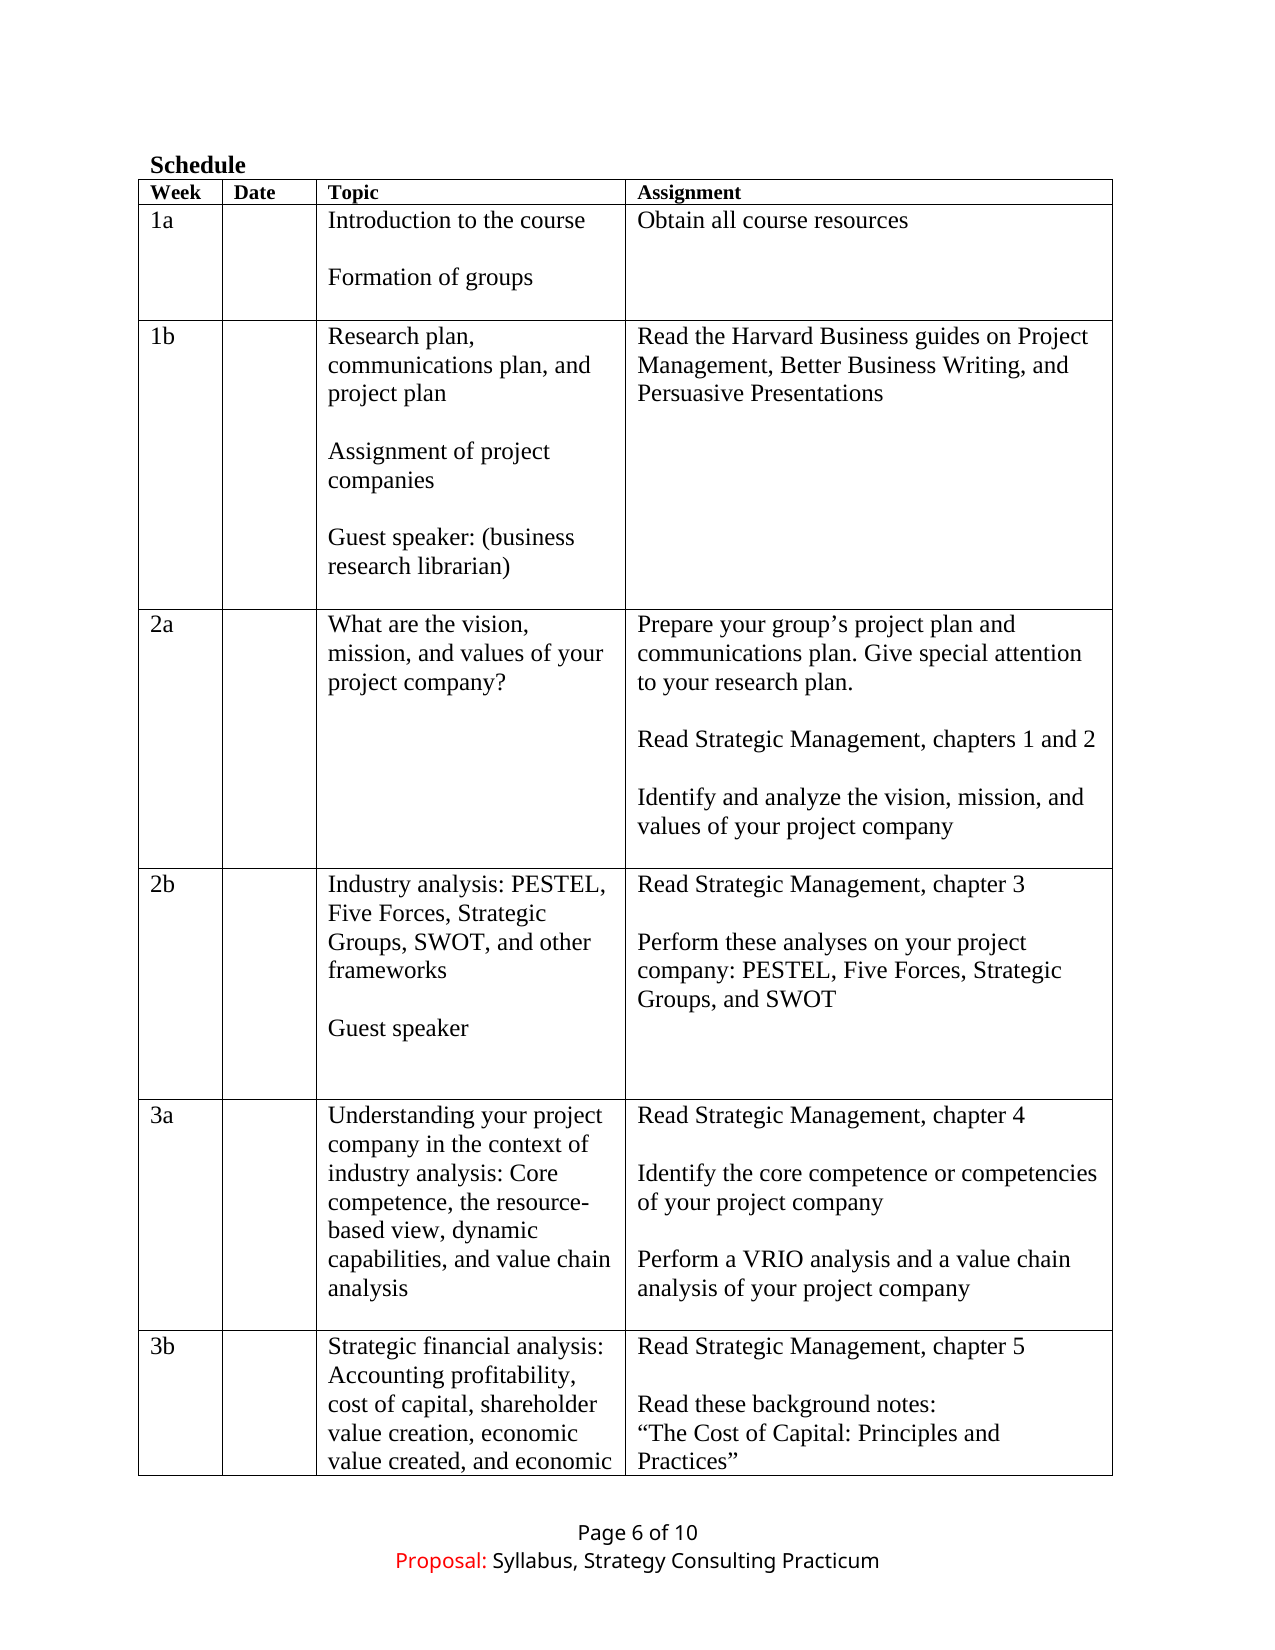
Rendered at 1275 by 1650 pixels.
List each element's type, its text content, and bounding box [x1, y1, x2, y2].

table_cell 1b [139, 321, 222, 608]
table_cell What are the vision, mission, and values of your project company? [317, 610, 625, 868]
table_cell Read Strategic Management, chapter 3 Perform these analyses on your project company: PESTEL, Five Forces, Strategic Groups, and SWOT [626, 869, 1112, 1099]
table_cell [626, 1331, 1112, 1475]
table_cell [223, 610, 316, 868]
table_cell 3b [139, 1331, 222, 1475]
table_cell [223, 869, 316, 1099]
text Schedule [150, 150, 1125, 179]
table_cell 2b [139, 869, 222, 1099]
table_cell 1a [139, 205, 222, 320]
table_cell Read the Harvard Business guides on Project Management, Better Business Writing, and Persuasive Presentations [626, 321, 1112, 608]
table_cell [223, 1100, 316, 1330]
table_cell Introduction to the course Formation of groups [317, 205, 625, 320]
table_cell Obtain all course resources [626, 205, 1112, 320]
table_cell 2a [139, 610, 222, 868]
table_cell Read Strategic Management, chapter 4 Identify the core competence or competencies of your project company Perform a VRIO analysis and a value chain analysis of your project company [626, 1100, 1112, 1330]
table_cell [317, 1331, 625, 1475]
table_cell [223, 1331, 316, 1475]
table_header Assignment [626, 180, 1112, 204]
table_cell Prepare your group’s project plan and communications plan. Give special attention to your research plan. Read Strategic Management, chapters 1 and 2 Identify and analyze the vision, mission, and values of your project company [626, 610, 1112, 868]
table_cell [223, 321, 316, 608]
table_cell Industry analysis: PESTEL, Five Forces, Strategic Groups, SWOT, and other frameworks Guest speaker [317, 869, 625, 1099]
table_cell Research plan, communications plan, and project plan Assignment of project companies Guest speaker: (business research librarian) [317, 321, 625, 608]
table_cell Understanding your project company in the context of industry analysis: Core competence, the resource-based view, dynamic capabilities, and value chain analysis [317, 1100, 625, 1330]
table_cell [223, 205, 316, 320]
table_header Date [223, 180, 316, 204]
table_header Topic [317, 180, 625, 204]
table_cell 3a [139, 1100, 222, 1330]
table_header Week [139, 180, 222, 204]
